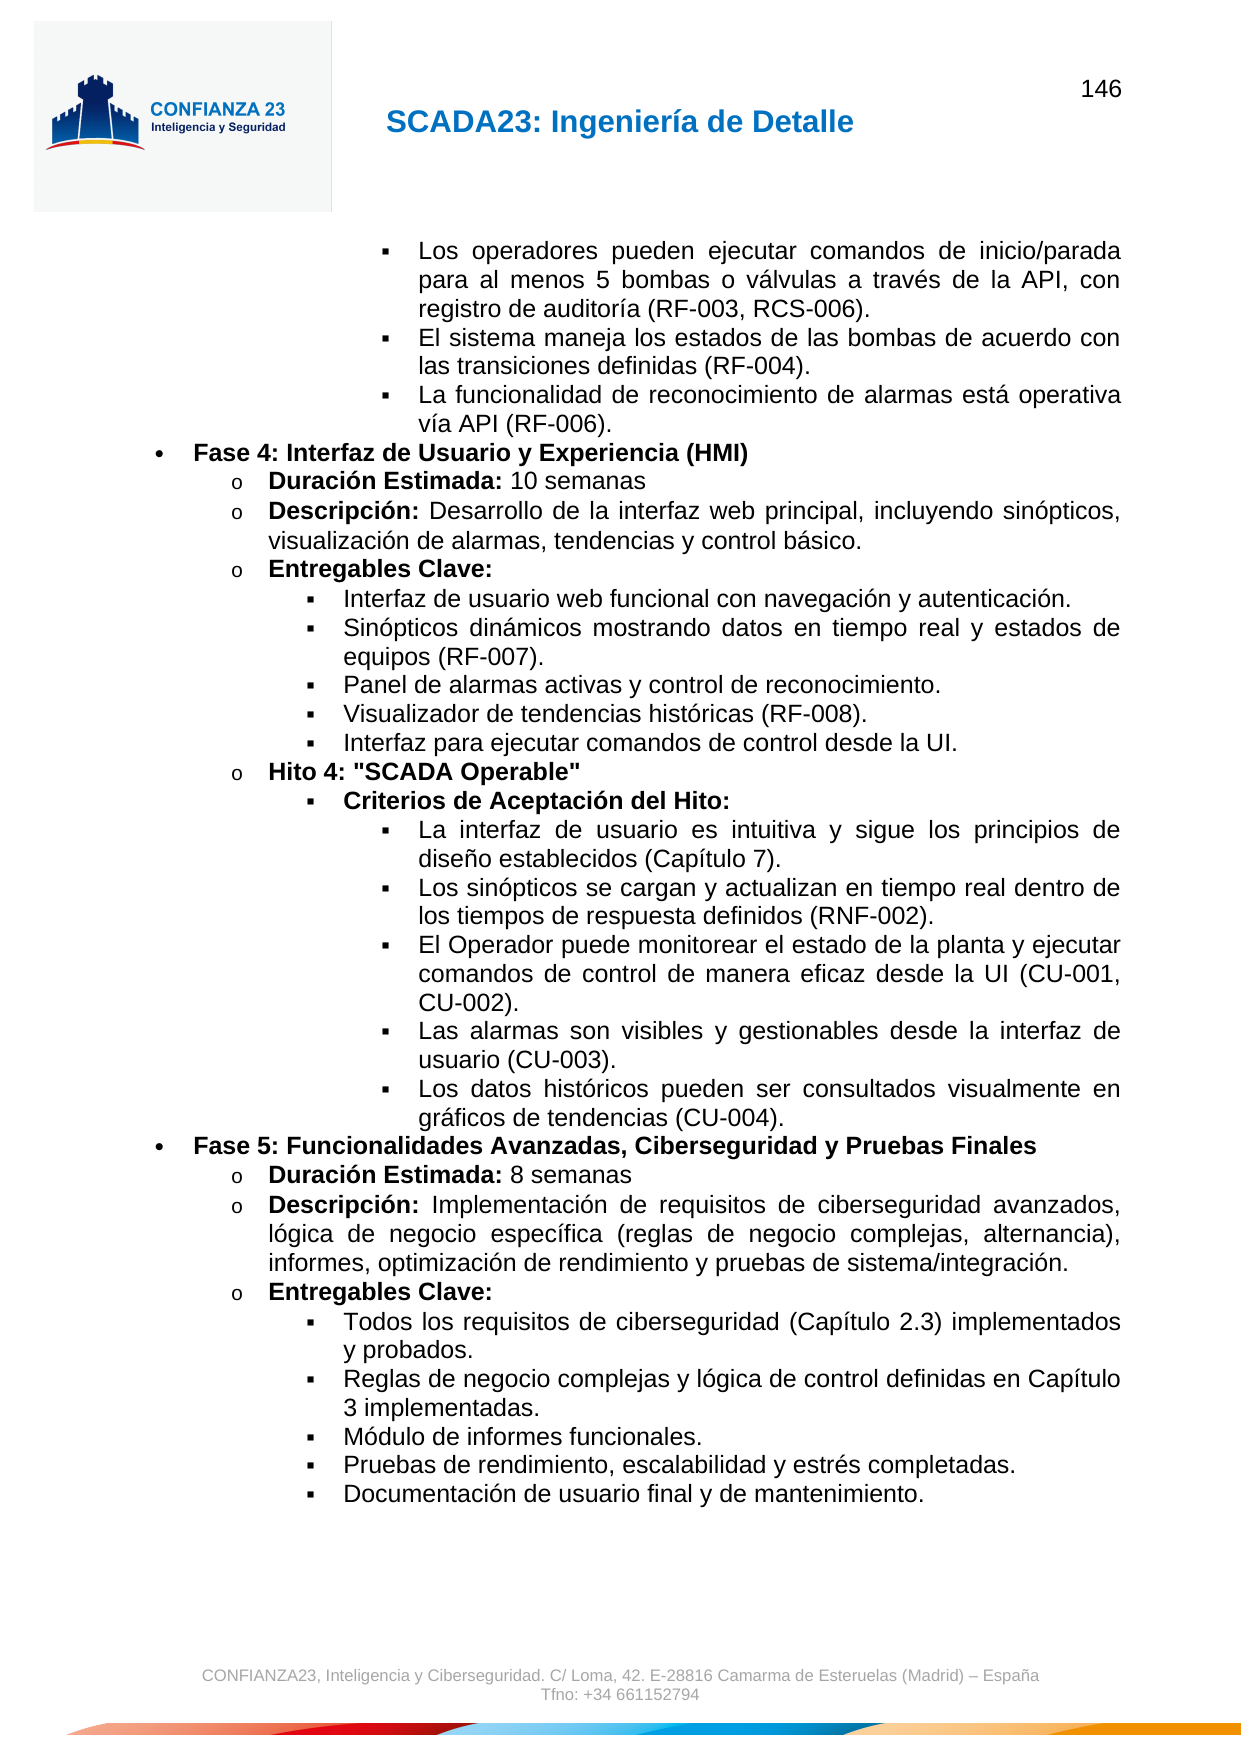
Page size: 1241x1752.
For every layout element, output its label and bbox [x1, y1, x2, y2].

picture [847, 1723, 1241, 1735]
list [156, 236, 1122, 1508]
picture [33, 21, 368, 212]
picture [0, 1723, 669, 1735]
